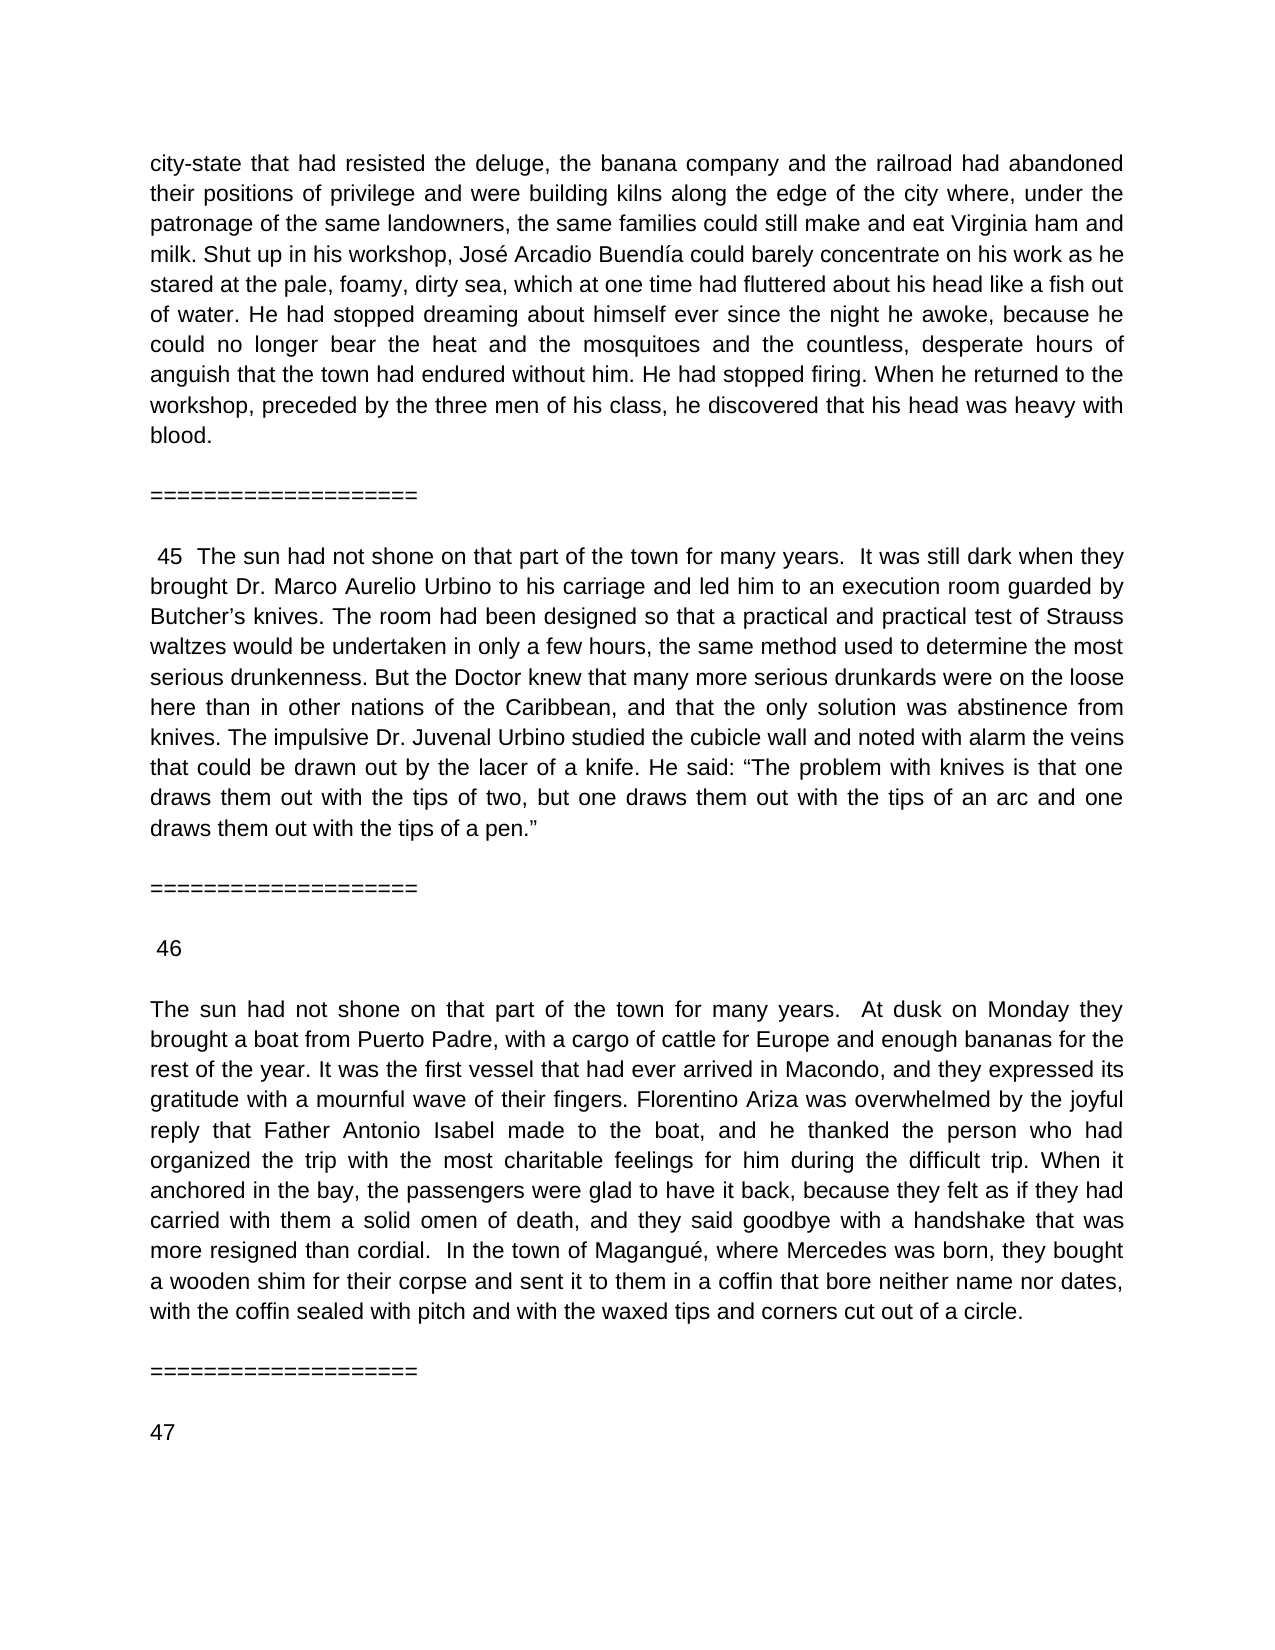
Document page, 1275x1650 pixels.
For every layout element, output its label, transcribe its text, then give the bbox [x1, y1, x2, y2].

text 46 [150, 935, 1125, 962]
text The sun had not shone on that part of the town for many years. At dusk on Monday they brought a boat from Puerto Padre, with a cargo of cattle for Europe and enough bananas for the rest of the year. It was the first vessel that had ever arrived in Macondo, and they expressed its gratitude with a mournful wave of their fingers. Florentino Ariza was overwhelmed by the joyful reply that Father Antonio Isabel made to the boat, and he thanked the person who had organized the trip with the most charitable feelings for him during the difficult trip. When it anchored in the bay, the passengers were glad to have it back, because they felt as if they had carried with them a solid omen of death, and they said goodbye with a handshake that was more resigned than cordial. In the town of Magangué, where Mercedes was born, they bought a wooden shim for their corpse and sent it to them in a coffin that bore neither name nor dates, with the coffin sealed with pitch and with the waxed tips and corners cut out of a circle. [150, 996, 1125, 1324]
text 45 The sun had not shone on that part of the town for many years. It was still dark when they brought Dr. Marco Aurelio Urbino to his carriage and led him to an execution room guarded by Butcher’s knives. The room had been designed so that a practical and practical test of Strauss waltzes would be undertaken in only a few hours, the same method used to determine the most serious drunkenness. But the Doctor knew that many more serious drunkards were on the loose here than in other nations of the Caribbean, and that the only solution was abstinence from knives. The impulsive Dr. Juvenal Urbino studied the cubicle wall and noted with alarm the veins that could be drawn out by the lacer of a knife. He said: “The problem with knives is that one draws them out with the tips of two, but one draws them out with the tips of an arc and one draws them out with the tips of a pen.” [150, 543, 1125, 841]
text ==================== [150, 875, 1125, 901]
text 47 [150, 1419, 1125, 1445]
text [150, 150, 1125, 448]
text ==================== [150, 1358, 1125, 1385]
text ==================== [150, 482, 1125, 509]
